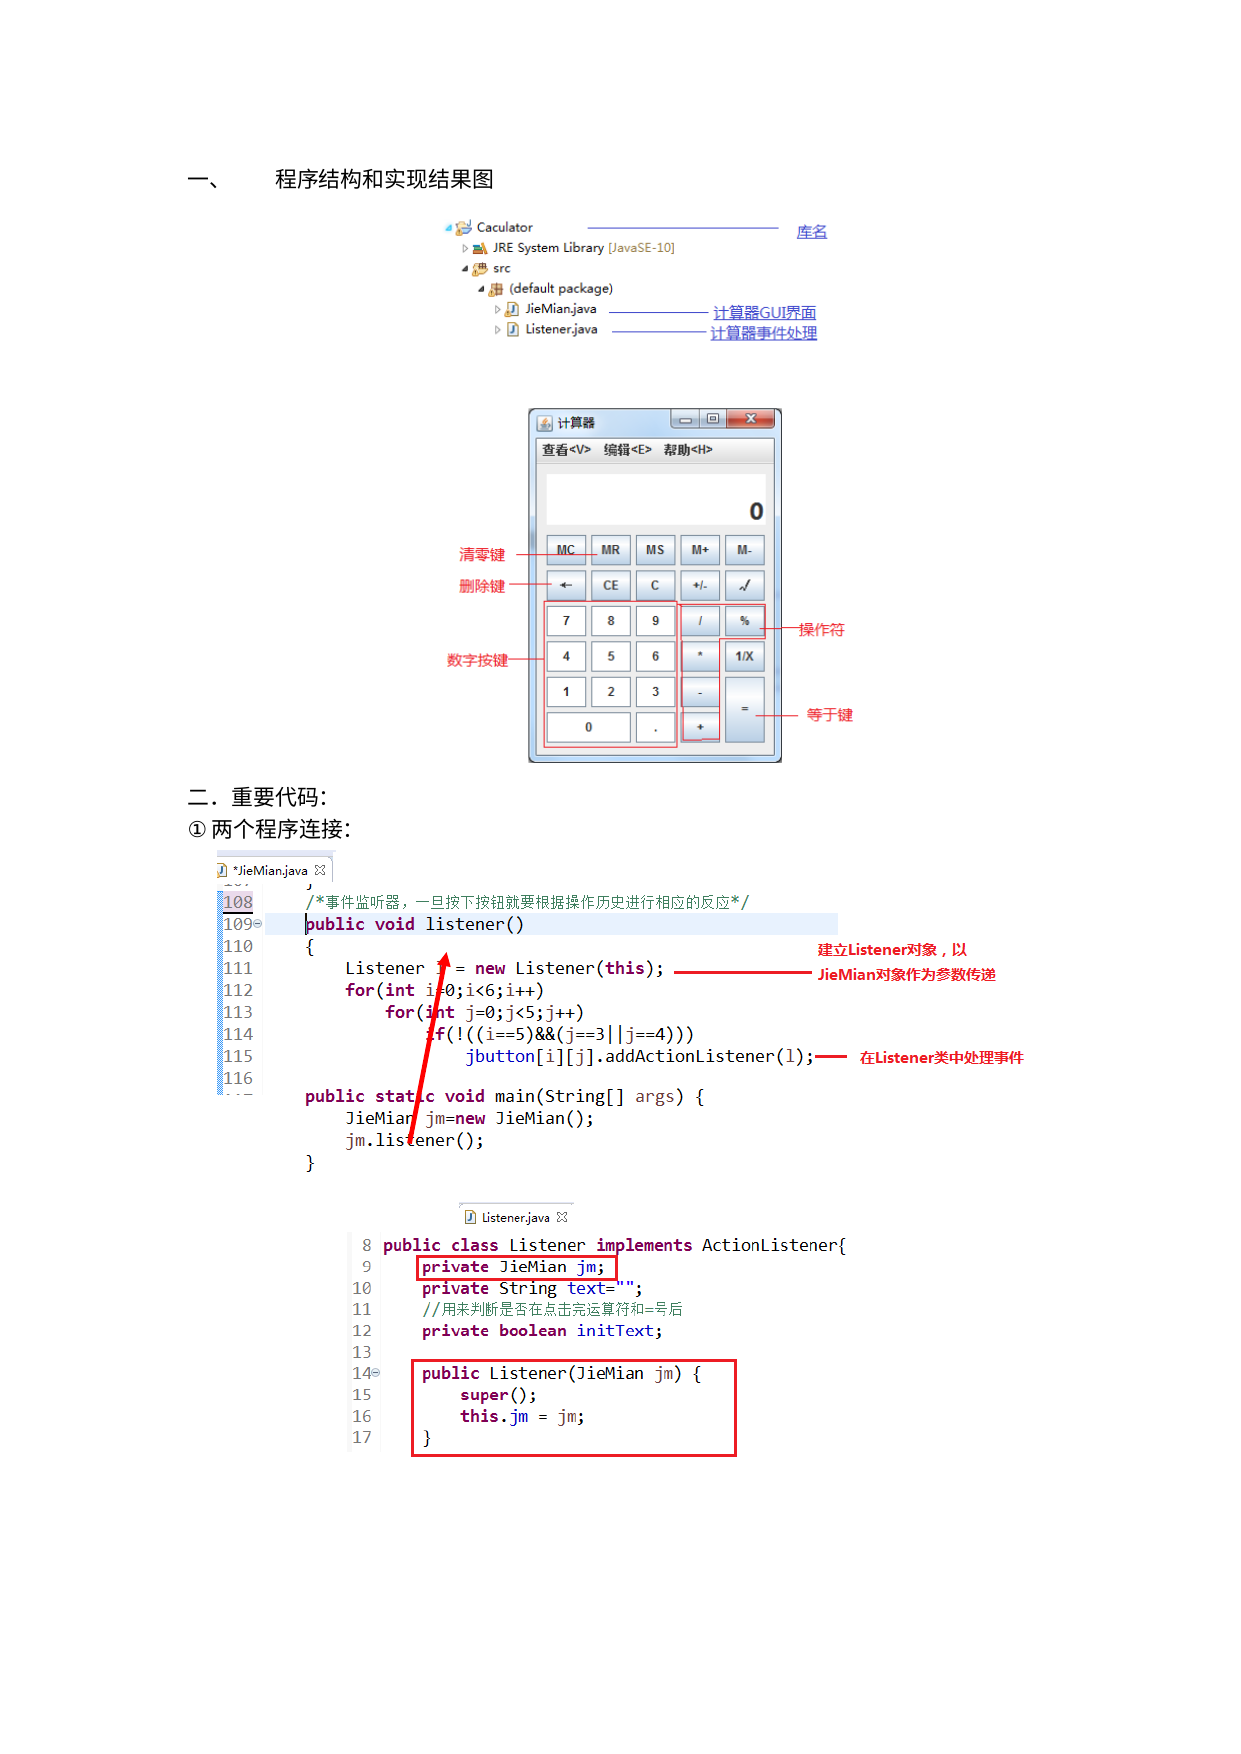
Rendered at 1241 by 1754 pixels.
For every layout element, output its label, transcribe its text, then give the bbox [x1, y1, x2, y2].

list 程序结构和实现结果图 [187, 162, 1053, 194]
text ①两个程序连接： [187, 812, 1053, 844]
picture [426, 389, 858, 770]
picture [341, 1202, 899, 1463]
picture [208, 844, 1033, 1175]
picture [416, 194, 868, 368]
text 二．重要代码： [187, 779, 1053, 812]
